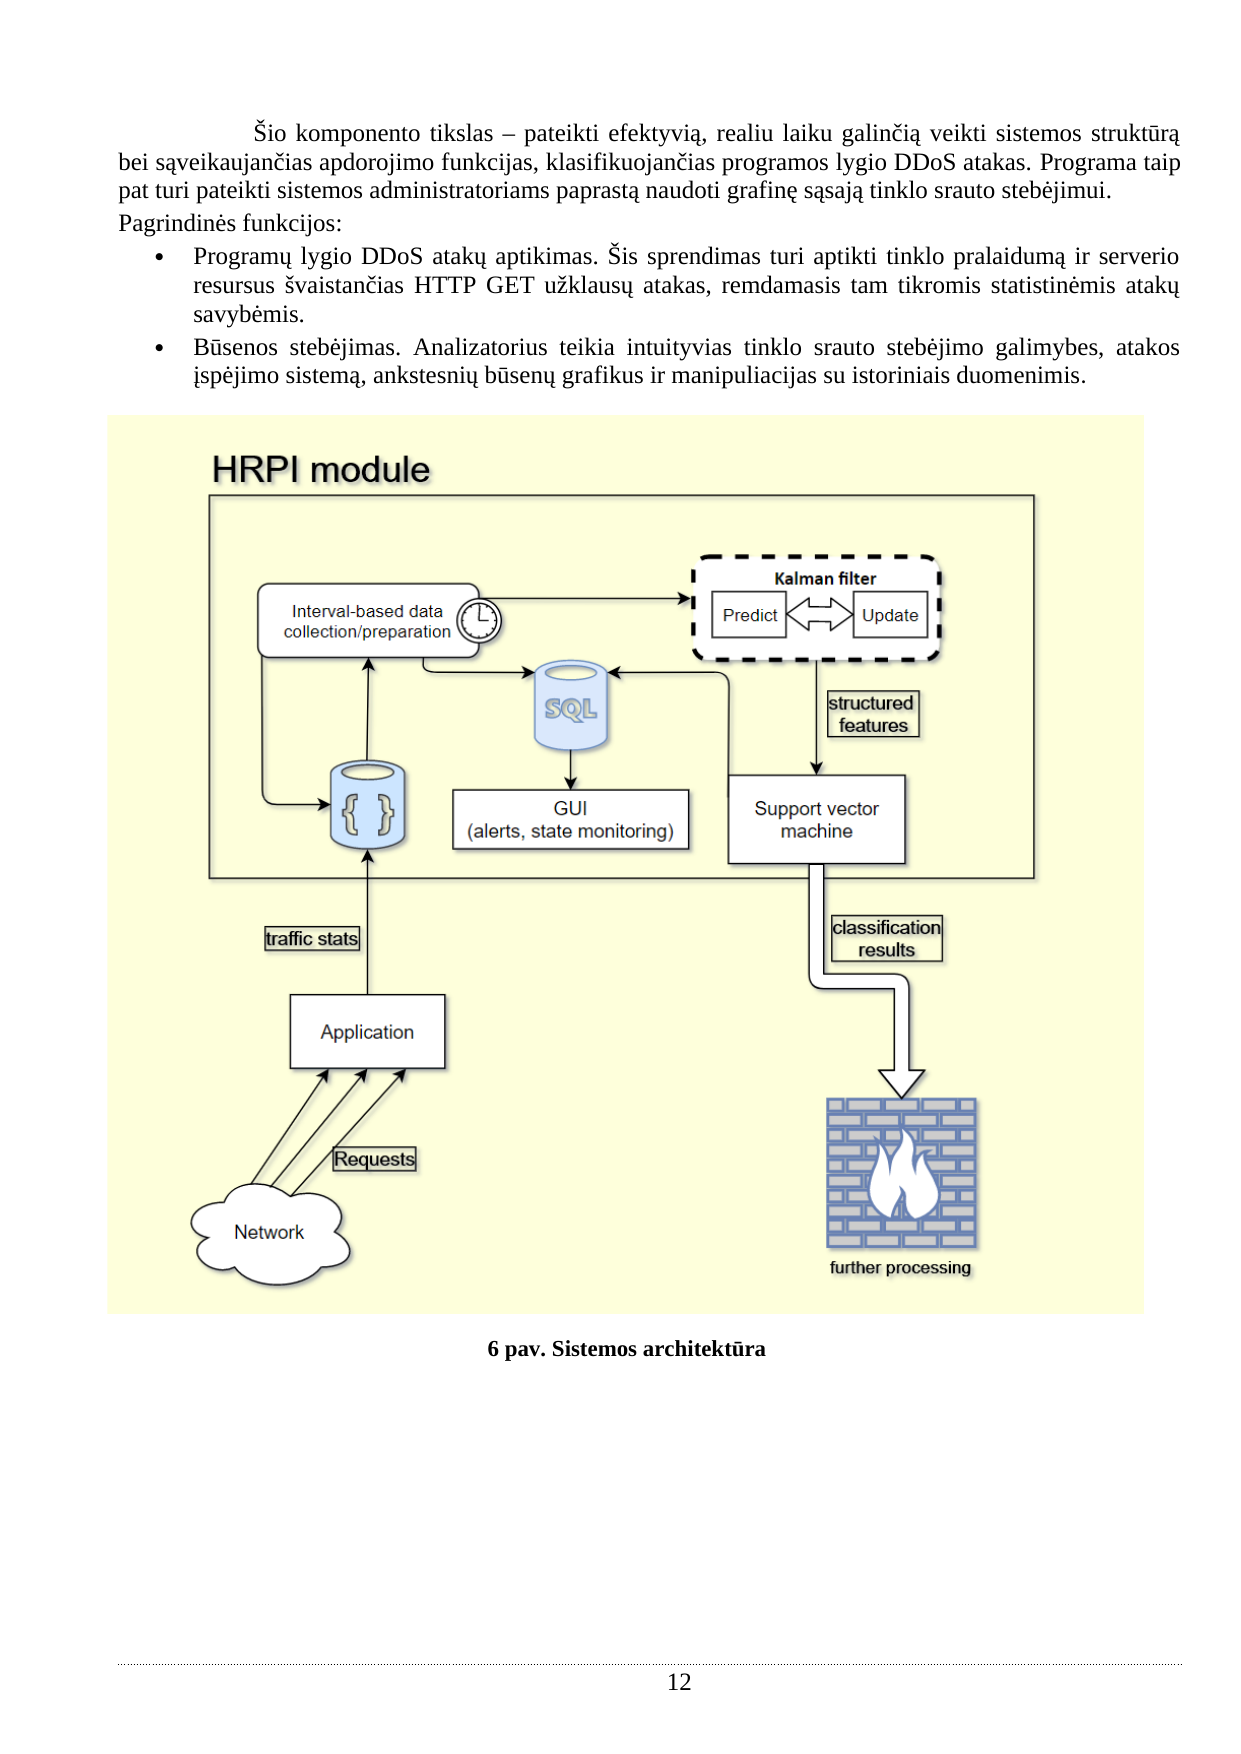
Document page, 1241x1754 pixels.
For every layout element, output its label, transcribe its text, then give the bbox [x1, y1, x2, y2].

text Pagrindinės funkcijos: [118, 208, 1181, 237]
picture [106, 415, 1144, 1311]
list Programų lygio DDoS atakų aptikimas. Šis sprendimas turi aptikti tinklo pralaidumą ir serverio resursus švaistančias HTTP GET užklausų atakas, remdamasis tam tikromis statistinėmis atakų savybėmis. [156, 241, 1181, 328]
list Būsenos stebėjimas. Analizatorius teikia intuityvias tinklo srauto stebėjimo galimybes, atakos įspėjimo sistemą, ankstesnių būsenų grafikus ir manipuliacijas su istoriniais duomenimis. [156, 332, 1181, 390]
text Šio komponento tikslas – pateikti efektyvią, realiu laiku galinčią veikti sistemos struktūrą bei sąveikaujančias apdorojimo funkcijas, klasifikuojančias programos lygio DDoS atakas. Programa taip pat turi pateikti sistemos administratoriams paprastą naudoti grafinę sąsają tinklo srauto stebėjimui. [118, 118, 1181, 204]
